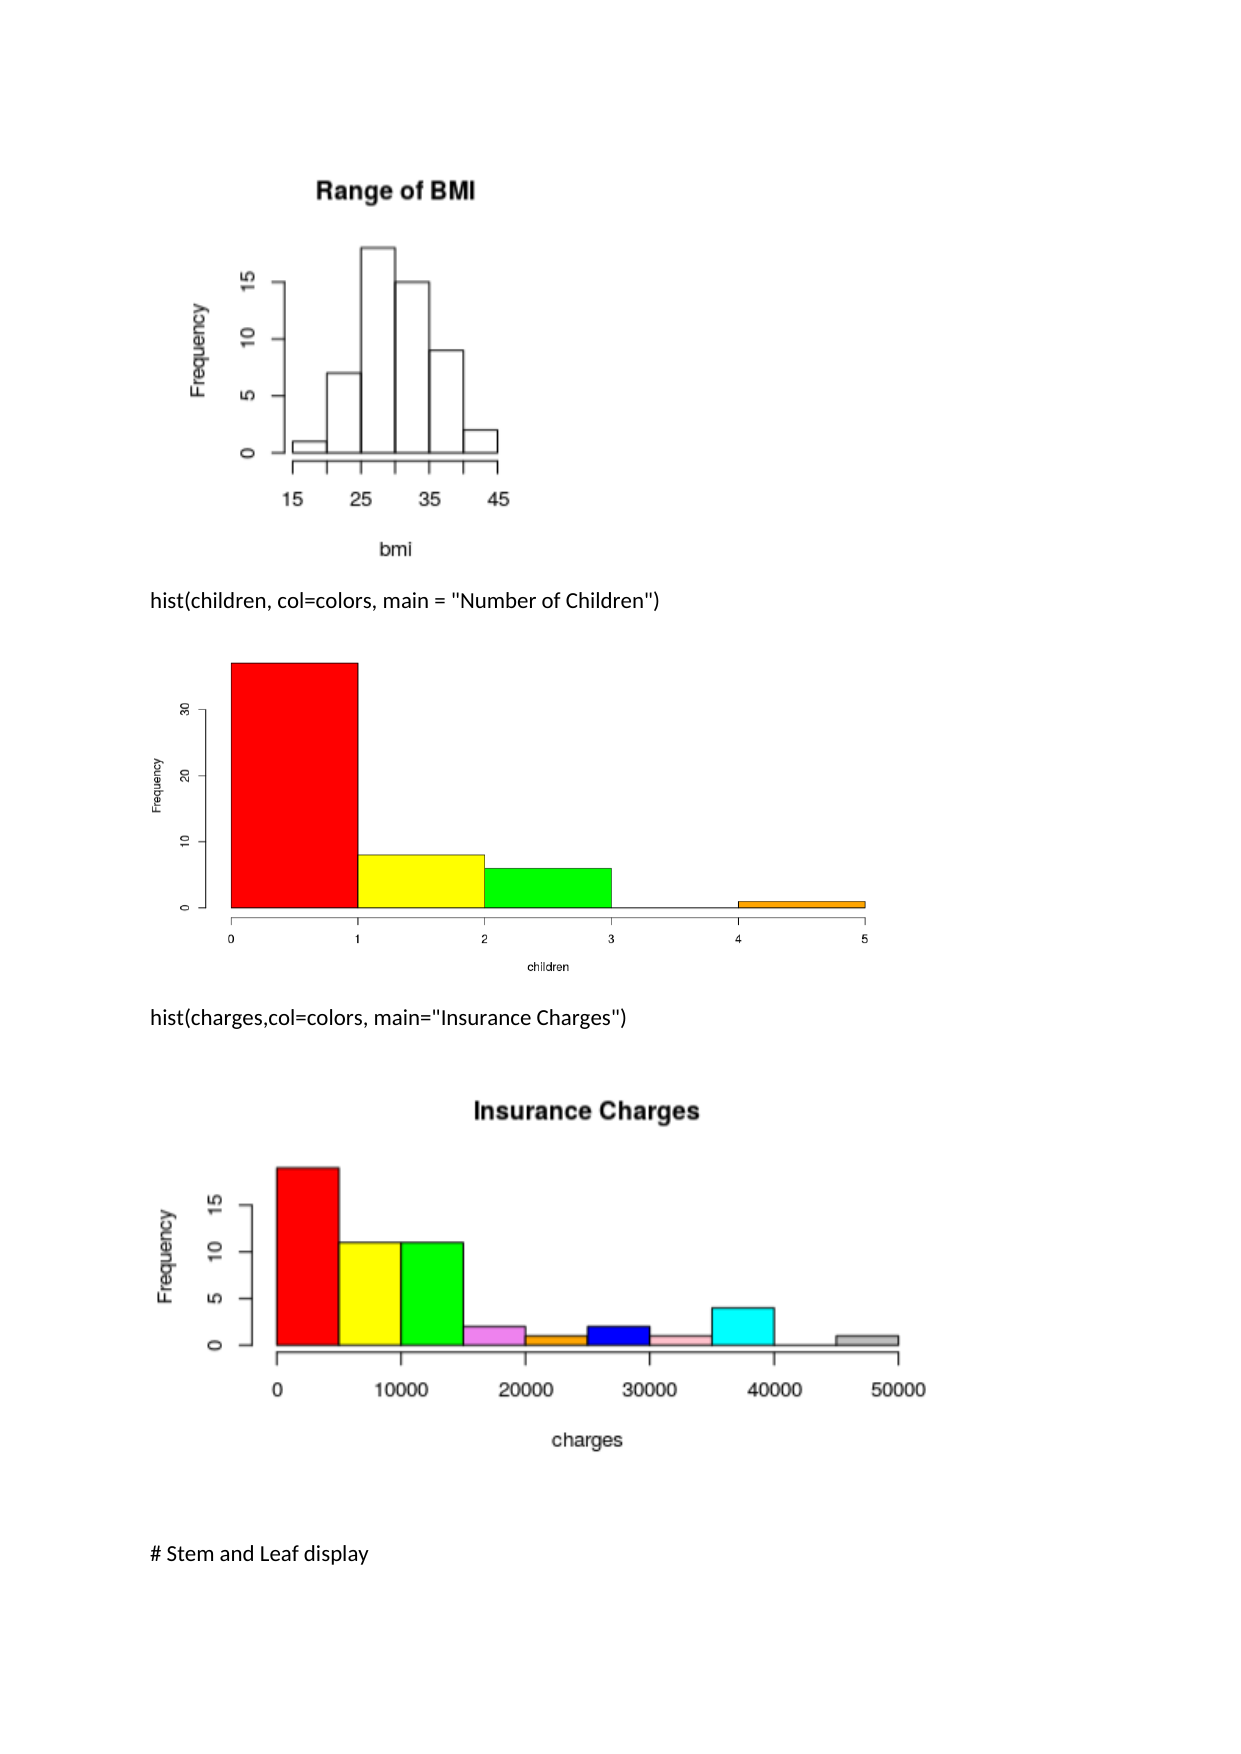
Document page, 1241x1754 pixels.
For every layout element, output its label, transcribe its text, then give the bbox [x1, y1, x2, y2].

text # Stem and Leaf display [150, 1539, 1090, 1567]
picture [150, 1056, 976, 1461]
text hist(children, col=colors, main = "Number of Children") [150, 586, 1090, 614]
picture [150, 638, 897, 978]
picture [150, 150, 583, 561]
text hist(charges,col=colors, main="Insurance Charges") [150, 1003, 1090, 1031]
